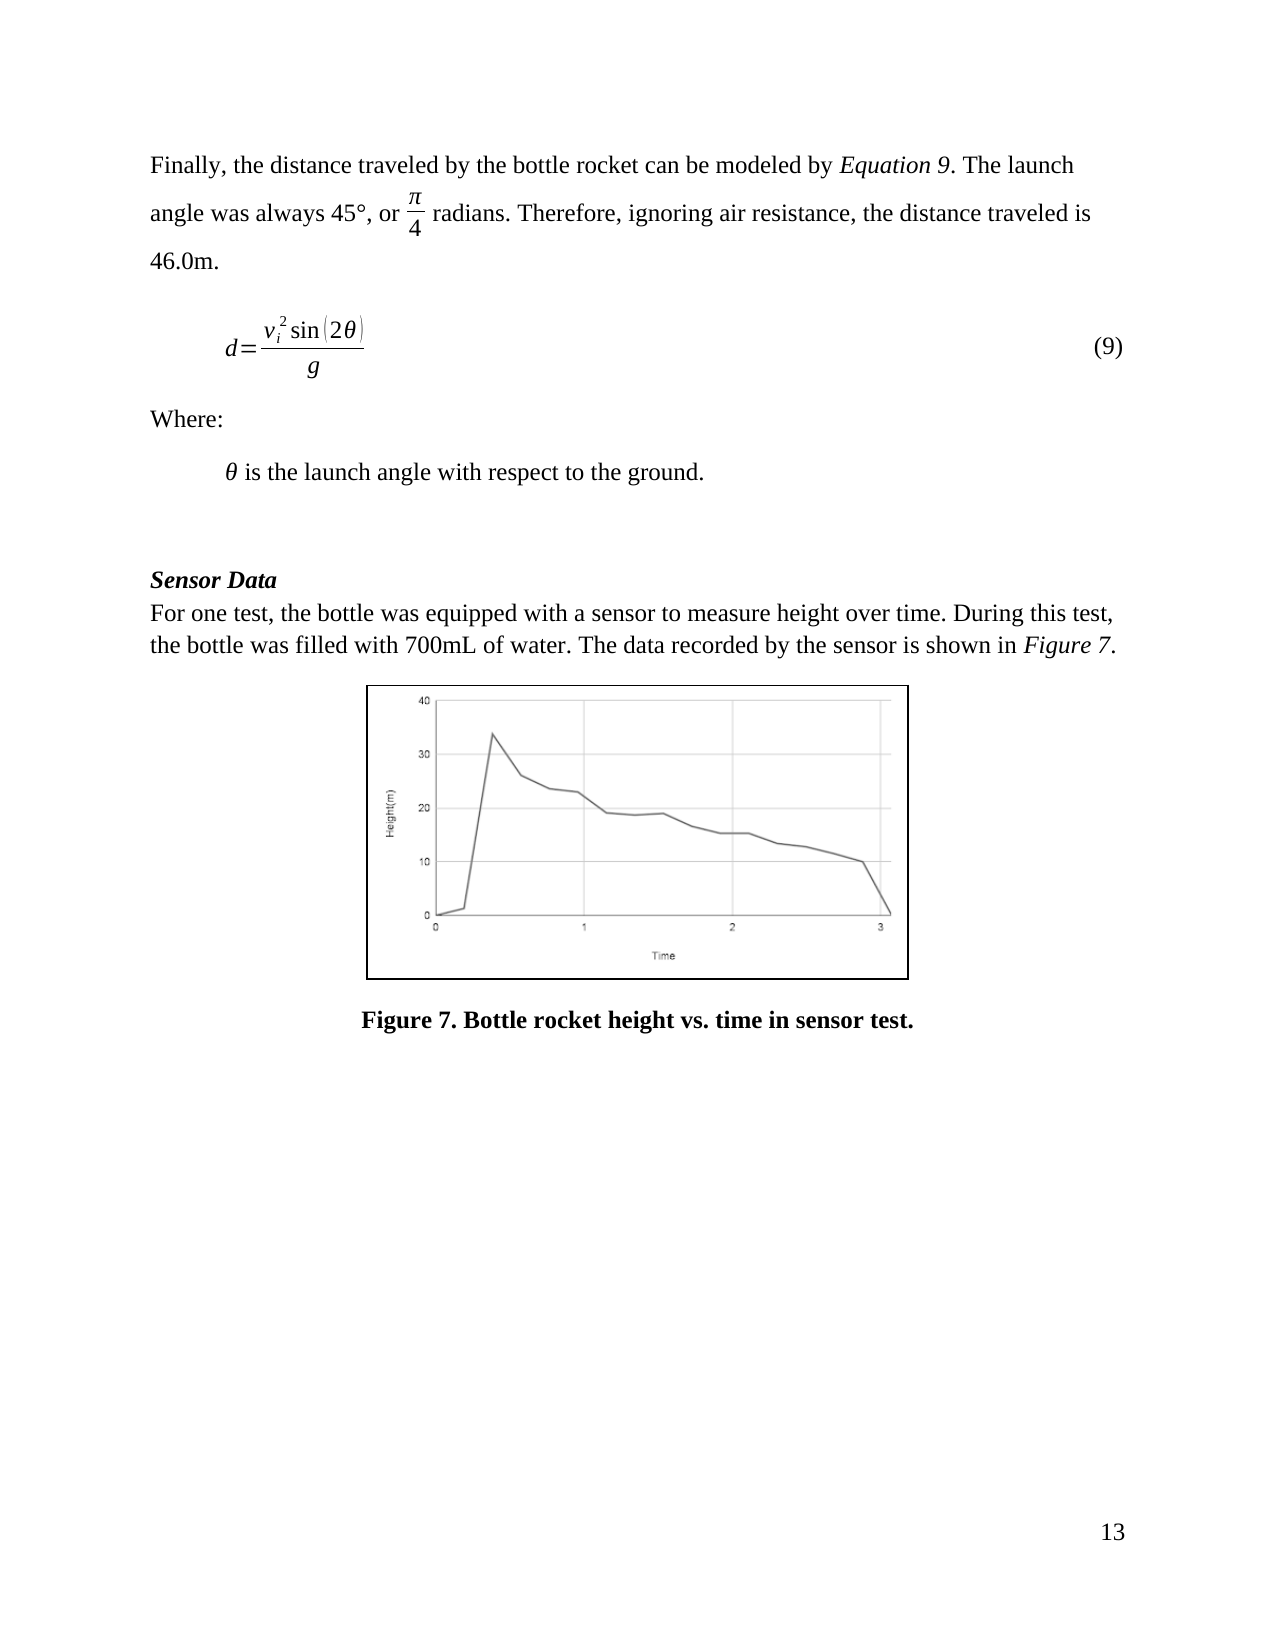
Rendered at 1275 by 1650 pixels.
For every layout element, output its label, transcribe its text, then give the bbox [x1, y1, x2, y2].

subtitle Figure 7. Bottle rocket height vs. time in sensor test. [150, 1005, 1125, 1033]
text Finally, the distance traveled by the bottle rocket can be modeled by Equation 9. The launch angle was always 45°, or radians. Therefore, ignoring air resistance, the distance traveled is 46.0m. [150, 150, 1125, 275]
subtitle Sensor Data [150, 565, 1125, 594]
text is the launch angle with respect to the ground. [150, 457, 1125, 486]
picture [368, 686, 907, 978]
text (9) [150, 312, 1125, 378]
text For one test, the bottle was equipped with a sensor to measure height over time. During this test, the bottle was filled with 700mL of water. The data recorded by the sensor is shown in Figure 7. [150, 598, 1125, 659]
text Where: [150, 404, 1125, 432]
